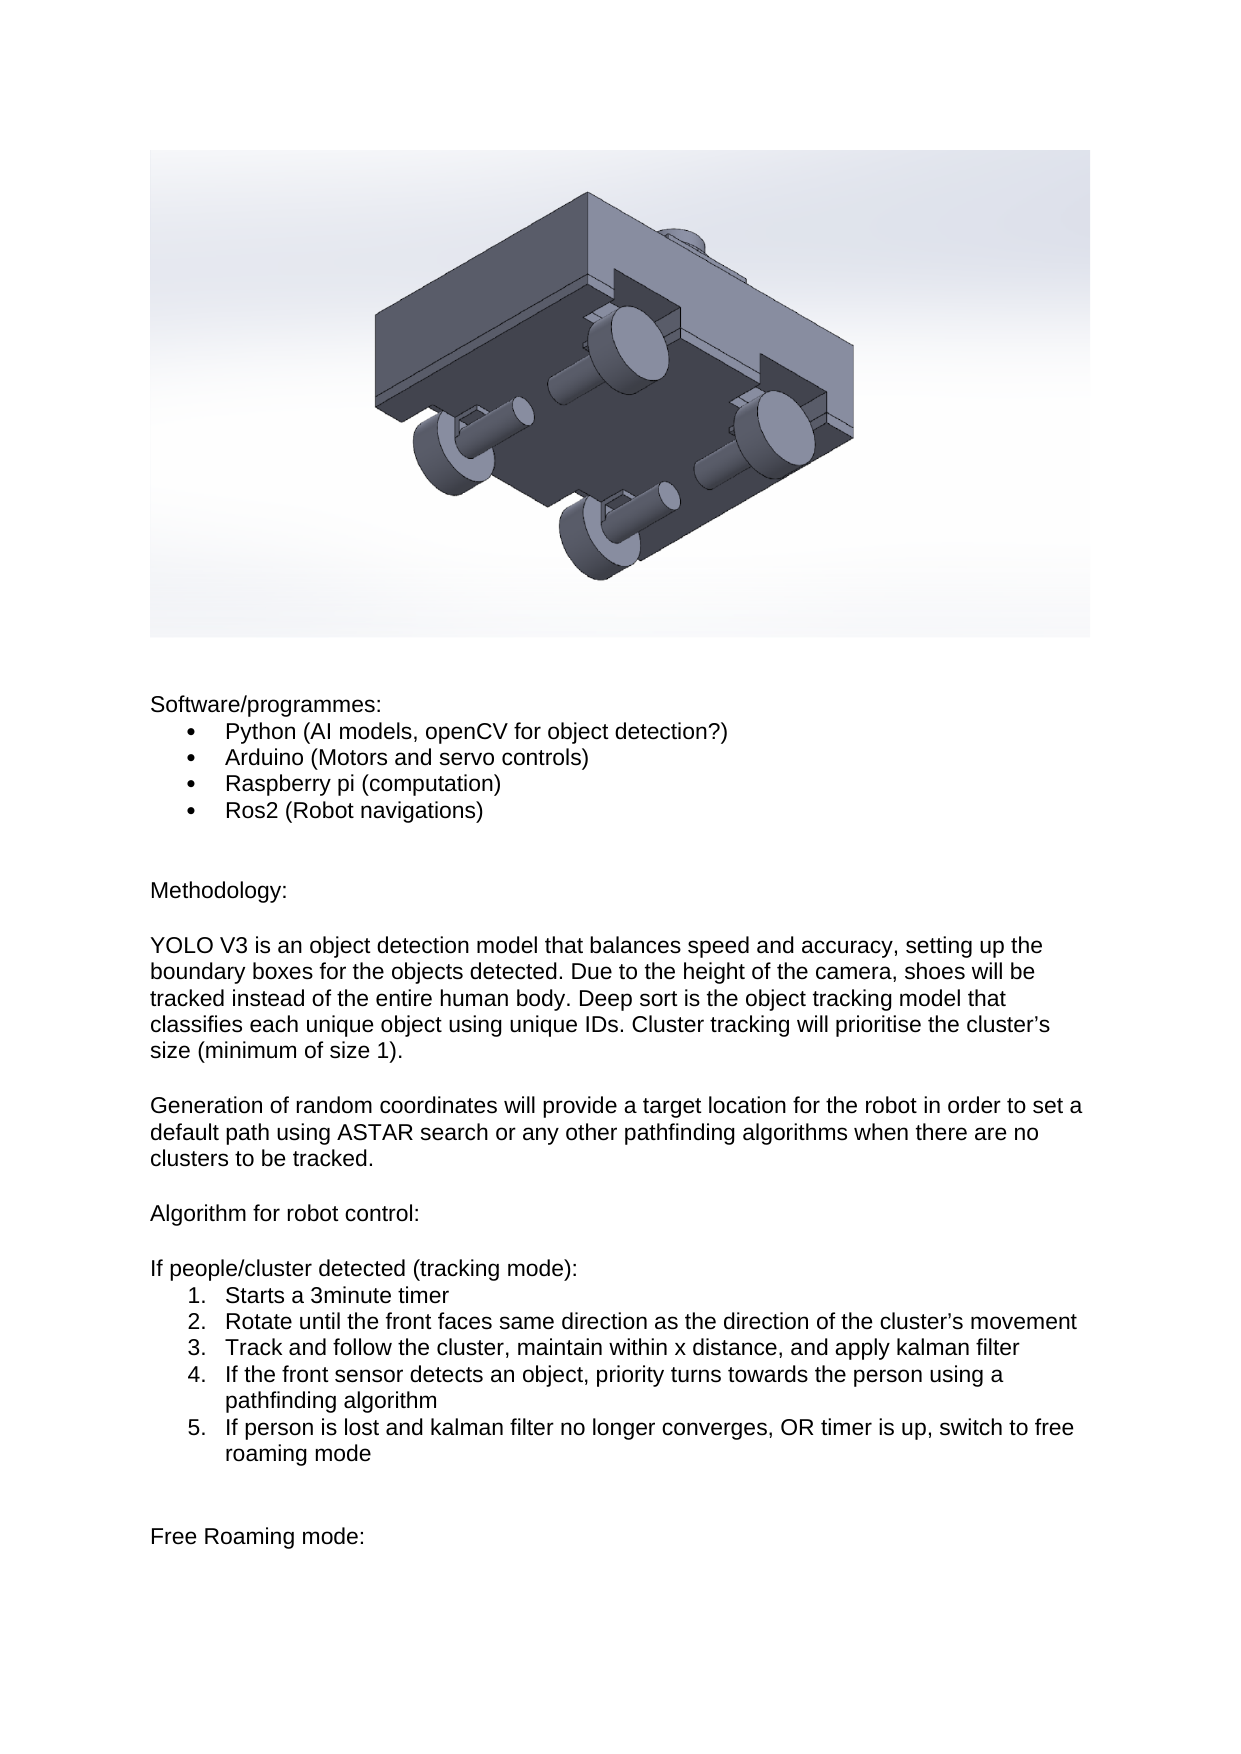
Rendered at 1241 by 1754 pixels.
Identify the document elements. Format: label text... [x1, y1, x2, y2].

text Generation of random coordinates will provide a target location for the robot in order to set a default path using ASTAR search or any other pathfinding algorithms when there are no clusters to be tracked. [150, 1092, 1090, 1171]
text If people/cluster detected (tracking mode): [150, 1255, 1090, 1282]
list Arduino (Motors and servo controls) [187, 744, 1090, 770]
list Rotate until the front faces same direction as the direction of the cluster’s movement [187, 1308, 1090, 1334]
picture [150, 150, 1091, 638]
text Methodology: [150, 877, 1090, 903]
list Raspberry pi (computation) [187, 770, 1090, 797]
text YOLO V3 is an object detection model that balances speed and accuracy, setting up the boundary boxes for the objects detected. Due to the height of the camera, shoes will be tracked instead of the entire human body. Deep sort is the object tracking model that classifies each unique object using unique IDs. Cluster tracking will prioritise the cluster’s size (minimum of size 1). [150, 932, 1090, 1064]
text Algorithm for robot control: [150, 1200, 1090, 1227]
text Free Roaming mode: [150, 1523, 1090, 1549]
list Starts a 3minute timer [187, 1282, 1090, 1308]
text Software/programmes: [150, 691, 1090, 718]
list Ros2 (Robot navigations) [187, 797, 1090, 823]
list If person is lost and kalman filter no longer converges, OR timer is up, switch to free roaming mode [187, 1413, 1090, 1466]
list Track and follow the cluster, maintain within x distance, and apply kalman filter [187, 1334, 1090, 1361]
list Python (AI models, openCV for object detection?) [187, 718, 1090, 744]
list If the front sensor detects an object, priority turns towards the person using a pathfinding algorithm [187, 1361, 1090, 1413]
